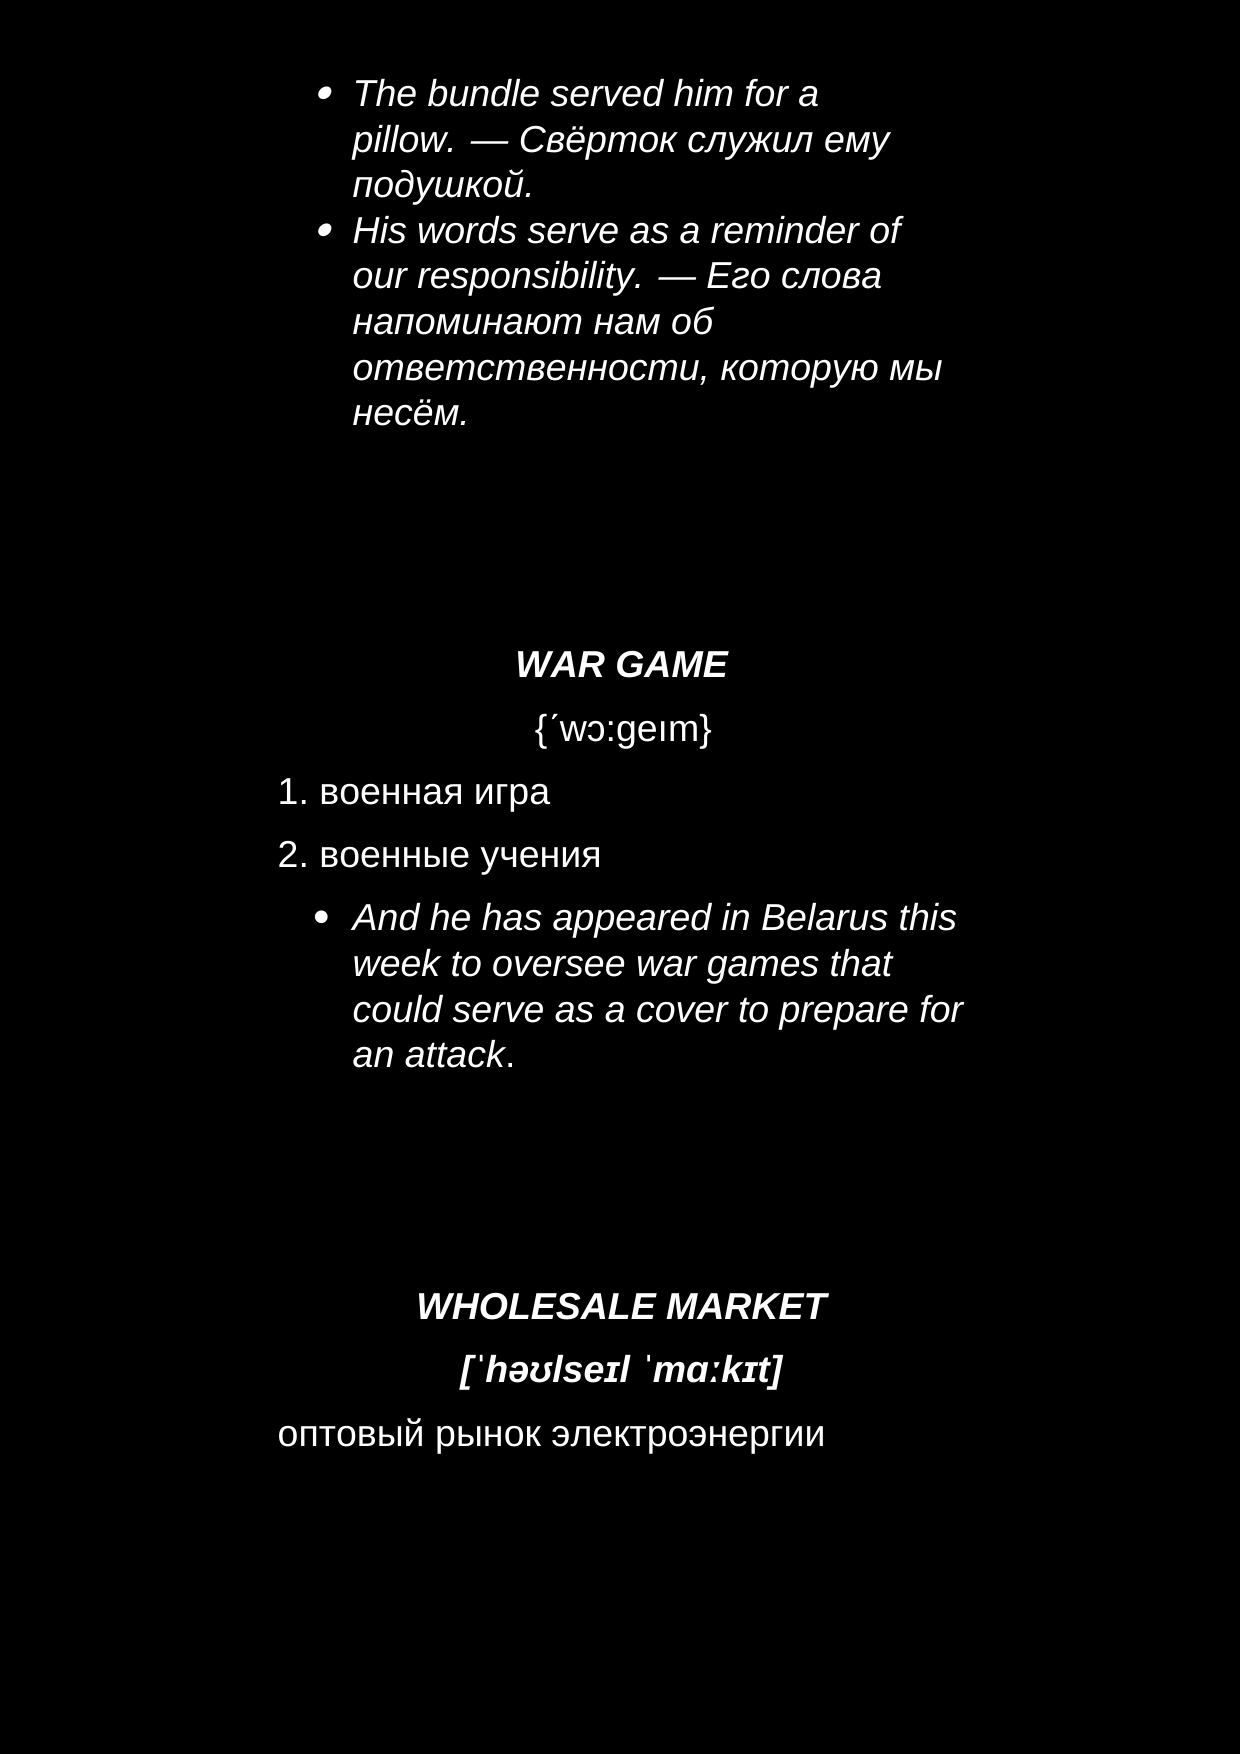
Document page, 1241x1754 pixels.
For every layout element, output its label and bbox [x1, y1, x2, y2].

table_header [270, 62, 976, 1673]
